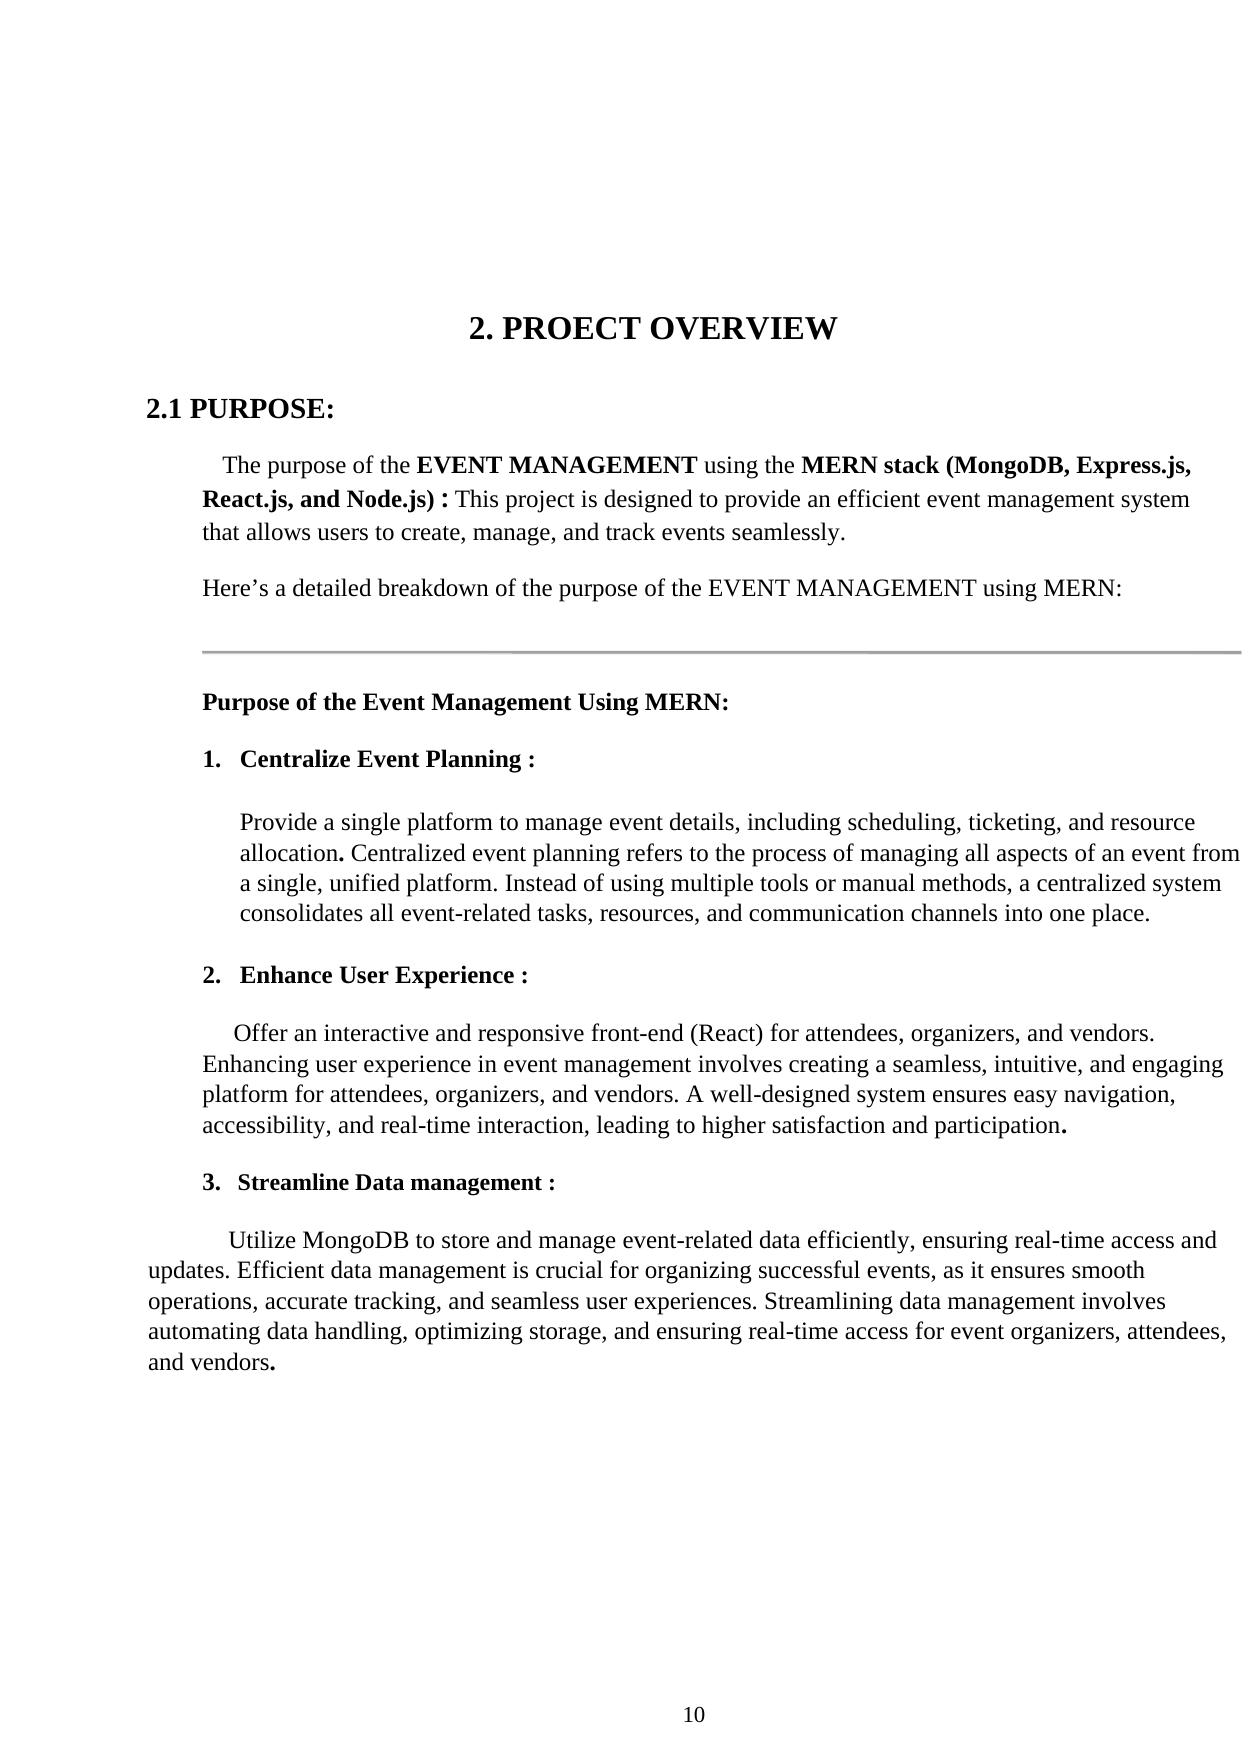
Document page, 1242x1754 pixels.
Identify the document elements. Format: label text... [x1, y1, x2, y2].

text 2. PROECT OVERVIEW [469, 308, 1242, 347]
text Provide a single platform to manage event details, including scheduling, ticketing, and resource allocation. Centralized event planning refers to the process of managing all aspects of an event from a single, unified platform. Instead of using multiple tools or manual methods, a centralized system consolidates all event-related tasks, resources, and communication channels into one place. [239, 807, 1242, 927]
text Here’s a detailed breakdown of the purpose of the EVENT MANAGEMENT using MERN: [202, 573, 1242, 602]
text 3. Streamline Data management : [202, 1167, 1242, 1196]
text The purpose of the EVENT MANAGEMENT using the MERN stack (MongoDB, Express.js, React.js, and Node.js) : This project is designed to provide an efficient event management system that allows users to create, manage, and track events seamlessly. [202, 450, 1233, 545]
text Purpose of the Event Management Using MERN: [202, 687, 1242, 716]
text 2.1 PURPOSE: [146, 391, 1242, 424]
text Offer an interactive and responsive front-end (React) for attendees, organizers, and vendors. Enhancing user experience in event management involves creating a seamless, intuitive, and engaging platform for attendees, organizers, and vendors. A well-designed system ensures easy navigation, accessibility, and real-time interaction, leading to higher satisfaction and participation. [202, 1018, 1225, 1138]
list Enhance User Experience : [202, 961, 1242, 989]
text Utilize MongoDB to store and manage event-related data efficiently, ensuring real-time access and updates. Efficient data management is crucial for organizing successful events, as it ensures smooth operations, accurate tracking, and seamless user experiences. Streamlining data management involves automating data handling, optimizing storage, and ensuring real-time access for event organizers, attendees, and vendors. [148, 1225, 1227, 1375]
list Centralize Event Planning : [202, 744, 1242, 773]
